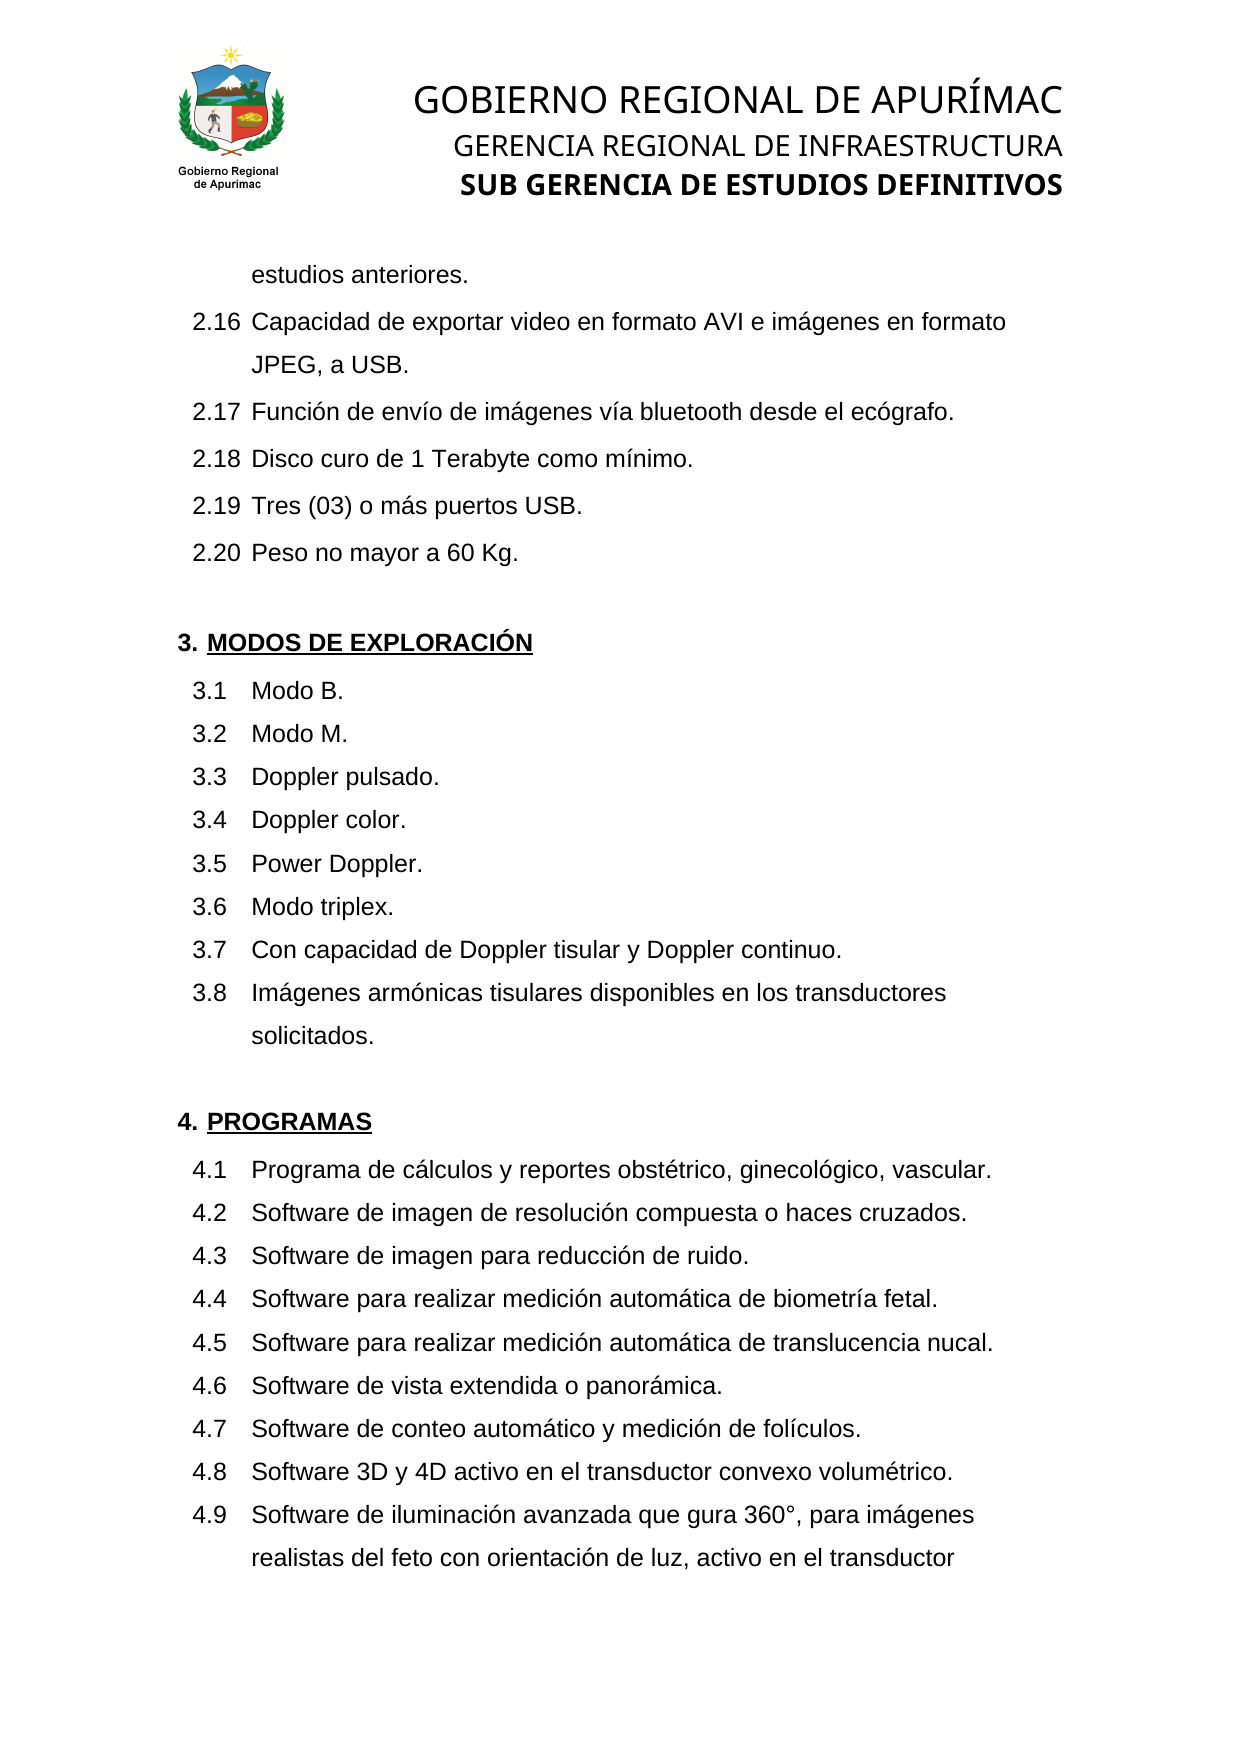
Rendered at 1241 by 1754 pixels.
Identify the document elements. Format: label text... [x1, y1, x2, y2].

list Función de envío de imágenes vía bluetooth desde el ecógrafo. [192, 397, 1034, 426]
list Doppler color. [192, 805, 1034, 834]
list Modo triplex. [192, 892, 1034, 920]
list Software 3D y 4D activo en el transductor convexo volumétrico. [192, 1457, 1034, 1486]
list Doppler pulsado. [192, 762, 1034, 791]
list Función de comparación simultánea del estudio actual en vivo con estudios anteriores. [192, 260, 1034, 289]
list Software de imagen para reducción de ruido. [192, 1241, 1034, 1270]
list Con capacidad de Doppler tisular y Doppler continuo. [192, 935, 1034, 963]
list MODOS DE EXPLORACIÓN [177, 628, 1063, 657]
list Tres (03) o más puertos USB. [192, 491, 1034, 520]
list Modo B. [192, 676, 1034, 705]
list Power Doppler. [192, 848, 1034, 877]
list Imágenes armónicas tisulares disponibles en los transductores solicitados. [192, 978, 1034, 1050]
list PROGRAMAS [177, 1107, 1063, 1136]
list Software de vista extendida o panorámica. [192, 1371, 1034, 1399]
list Programa de cálculos y reportes obstétrico, ginecológico, vascular. [192, 1155, 1034, 1184]
list Software para realizar medición automática de translucencia nucal. [192, 1327, 1034, 1356]
list Software de imagen de resolución compuesta o haces cruzados. [192, 1198, 1034, 1227]
list Software para realizar medición automática de biometría fetal. [192, 1284, 1034, 1313]
picture [177, 43, 288, 192]
list Peso no mayor a 60 Kg. [192, 538, 1034, 567]
list Disco curo de 1 Terabyte como mínimo. [192, 444, 1034, 473]
list Software de conteo automático y medición de folículos. [192, 1414, 1034, 1442]
list Modo M. [192, 719, 1034, 748]
list Capacidad de exportar video en formato AVI e imágenes en formato JPEG, a USB. [192, 307, 1034, 379]
